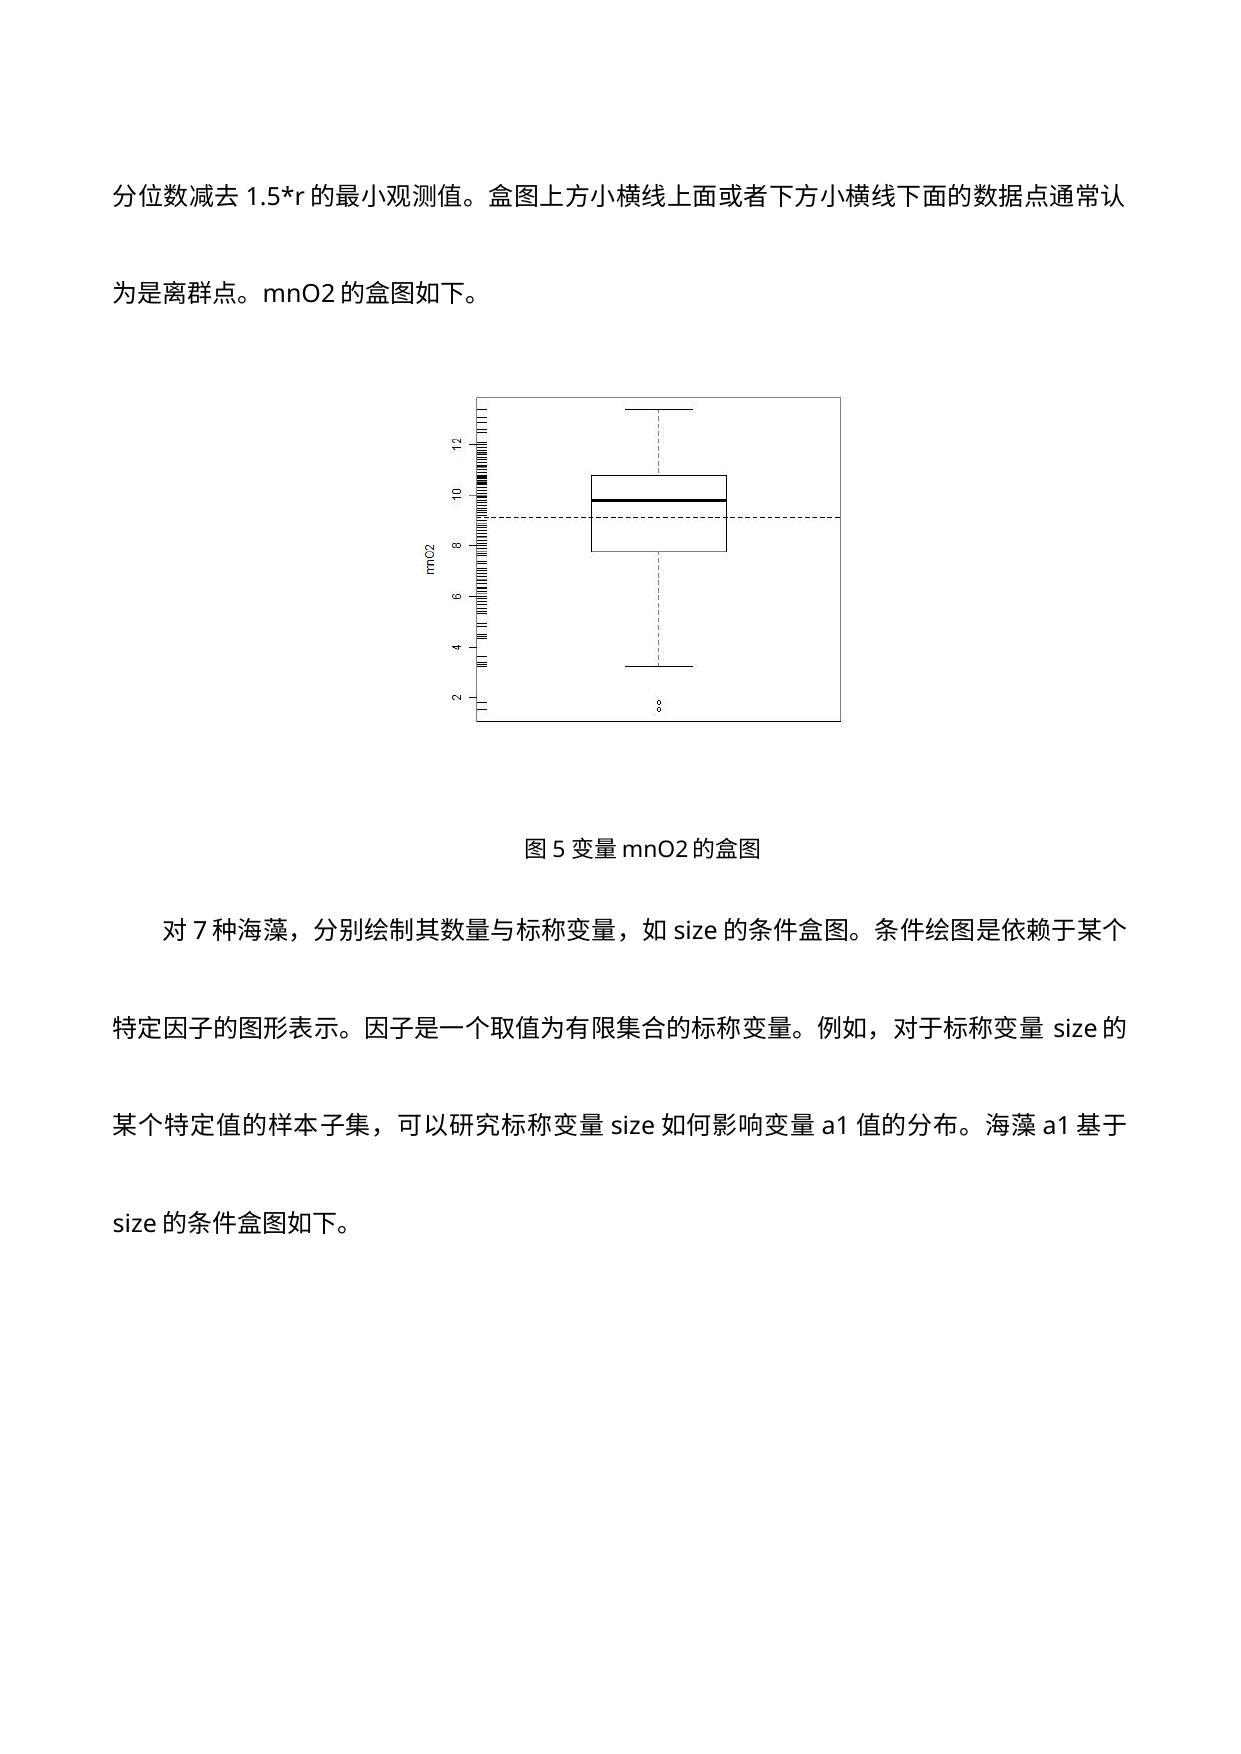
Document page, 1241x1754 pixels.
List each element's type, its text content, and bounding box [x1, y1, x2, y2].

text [112, 162, 1128, 324]
text 图5 变量mnO2的盒图 [112, 814, 1128, 879]
picture [421, 342, 869, 790]
text 对7种海藻，分别绘制其数量与标称变量，如size的条件盒图。条件绘图是依赖于某个特定因子的图形表示。因子是一个取值为有限集合的标称变量。例如，对于标称变量size的某个特定值的样本子集，可以研究标称变量size如何影响变量a1值的分布。海藻a1基于size的条件盒图如下。 [112, 896, 1128, 1254]
